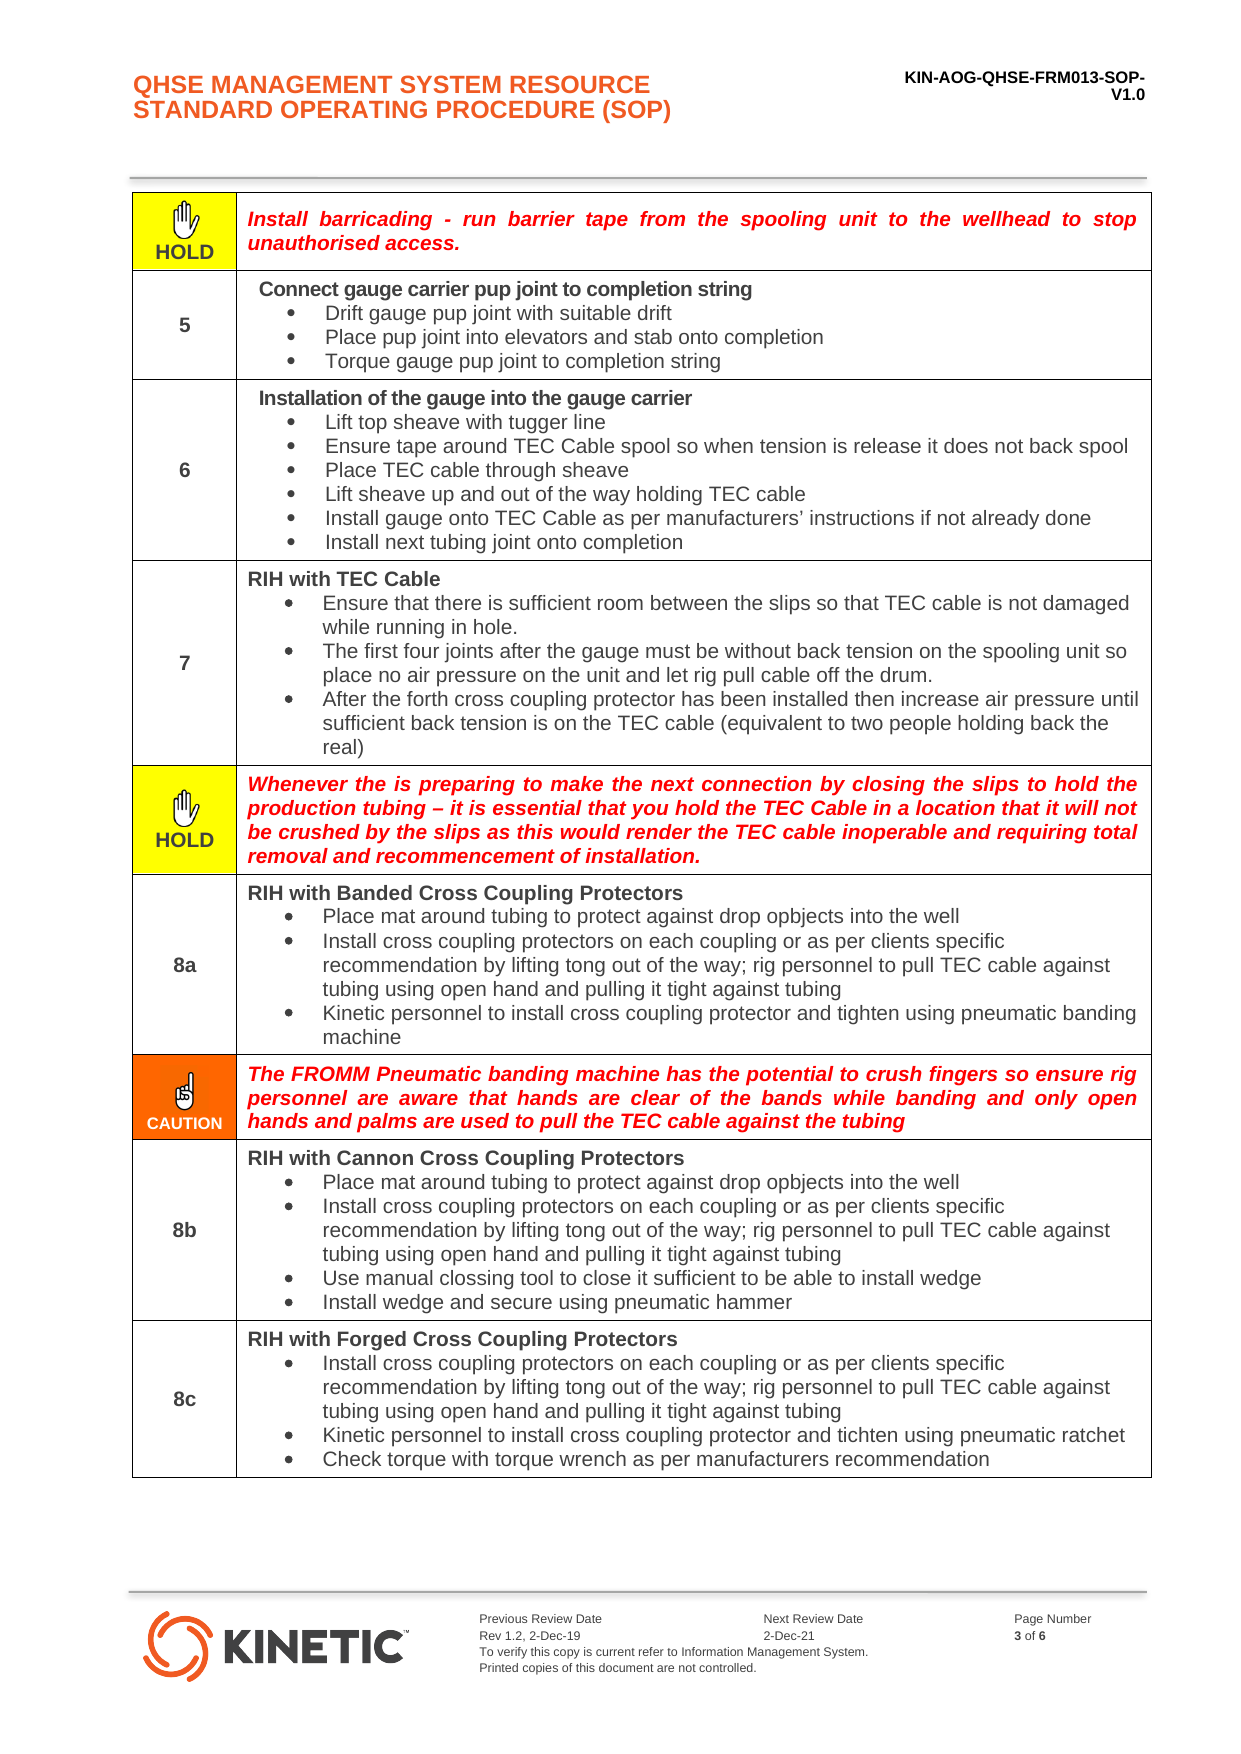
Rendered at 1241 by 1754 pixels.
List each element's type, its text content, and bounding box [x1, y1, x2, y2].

table_cell 8c [133, 1321, 236, 1477]
table_cell Whenever the is preparing to make the next connection by closing the slips to hold the production tubing – it is essential that you hold the TEC Cable in a location that it will not be crushed by the slips as this would render the TEC cable inoperable and requiring total removal and recommencement of installation. [237, 766, 1151, 873]
picture [160, 1065, 209, 1114]
table_cell CAUTION [133, 1055, 236, 1139]
table_cell HOLD [133, 766, 236, 873]
table_cell 8a [133, 875, 236, 1054]
picture [143, 1611, 409, 1682]
table_cell HOLD [133, 193, 236, 269]
table_cell 8b [133, 1140, 236, 1320]
table_cell RIH with Cannon Cross Coupling Protectors Place mat around tubing to protect against drop opbjects into the well Install cross coupling protectors on each coupling or as per clients specific recommendation by lifting tong out of the way; rig personnel to pull TEC cable against tubing using open hand and pulling it tight against tubing Use manual clossing tool to close it sufficient to be able to install wedge Install wedge and secure using pneumatic hammer [237, 1140, 1151, 1320]
picture [162, 787, 207, 828]
table_cell 7 [133, 561, 236, 765]
table_cell Install barricading - run barrier tape from the spooling unit to the wellhead to stop unauthorised access. [237, 193, 1151, 269]
table_cell The FROMM Pneumatic banding machine has the potential to crush fingers so ensure rig personnel are aware that hands are clear of the bands while banding and only open hands and palms are used to pull the TEC cable against the tubing [237, 1055, 1151, 1139]
table_cell RIH with TEC Cable Ensure that there is sufficient room between the slips so that TEC cable is not damaged while running in hole. The first four joints after the gauge must be without back tension on the spooling unit so place no air pressure on the unit and let rig pull cable off the drum. After the forth cross coupling protector has been installed then increase air pressure until sufficient back tension is on the TEC cable (equivalent to two people holding back the real) [237, 561, 1151, 765]
table_cell Connect gauge carrier pup joint to completion string Drift gauge pup joint with suitable drift Place pup joint into elevators and stab onto completion Torque gauge pup joint to completion string [237, 271, 1151, 378]
table_cell 5 [133, 271, 236, 378]
table_cell 6 [133, 380, 236, 560]
table_cell Installation of the gauge into the gauge carrier Lift top sheave with tugger line Ensure tape around TEC Cable spool so when tension is release it does not back spool Place TEC cable through sheave Lift sheave up and out of the way holding TEC cable Install gauge onto TEC Cable as per manufacturers’ instructions if not already done Install next tubing joint onto completion [237, 380, 1151, 560]
table_cell RIH with Banded Cross Coupling Protectors Place mat around tubing to protect against drop opbjects into the well Install cross coupling protectors on each coupling or as per clients specific recommendation by lifting tong out of the way; rig personnel to pull TEC cable against tubing using open hand and pulling it tight against tubing Kinetic personnel to install cross coupling protector and tighten using pneumatic banding machine [237, 875, 1151, 1054]
picture [162, 198, 207, 240]
table_cell RIH with Forged Cross Coupling Protectors Install cross coupling protectors on each coupling or as per clients specific recommendation by lifting tong out of the way; rig personnel to pull TEC cable against tubing using open hand and pulling it tight against tubing Kinetic personnel to install cross coupling protector and tichten using pneumatic ratchet Check torque with torque wrench as per manufacturers recommendation [237, 1321, 1151, 1477]
